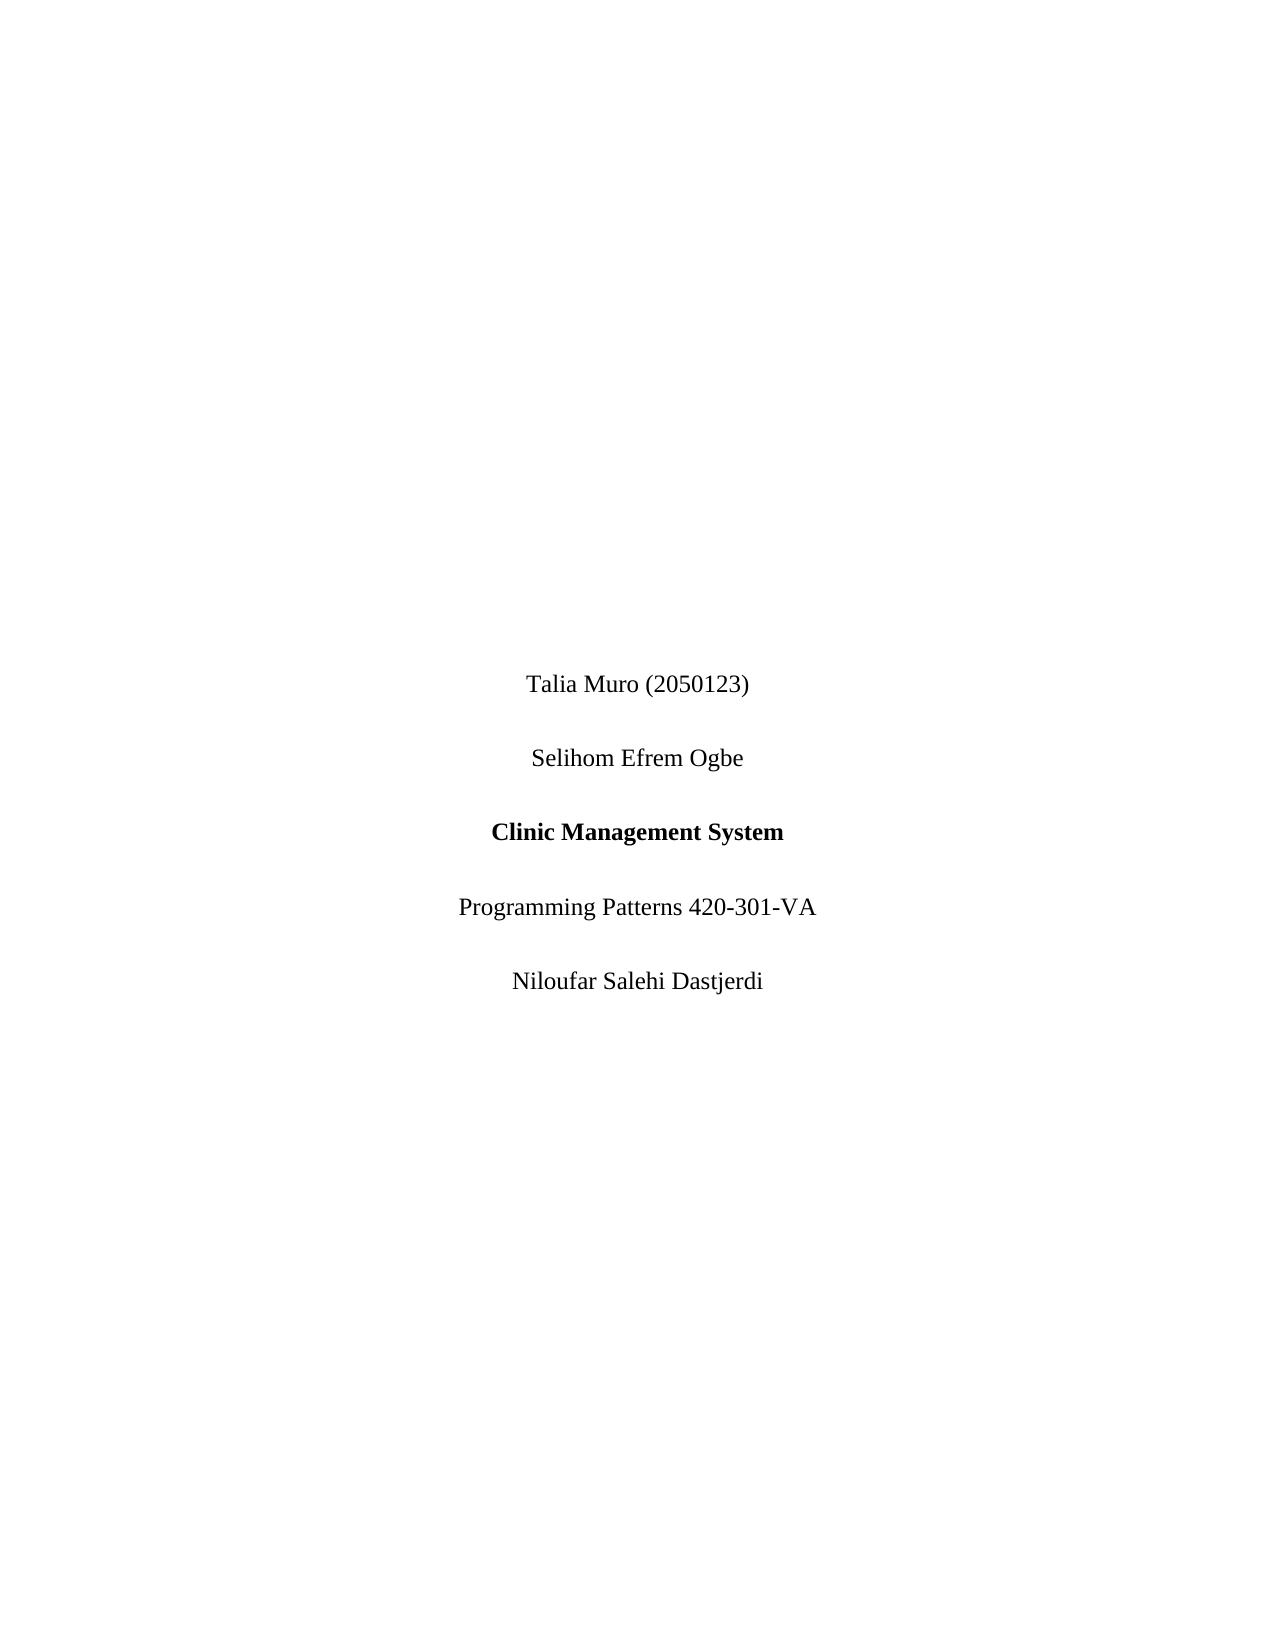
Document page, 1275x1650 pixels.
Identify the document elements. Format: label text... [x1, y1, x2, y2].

text Niloufar Salehi Dastjerdi [150, 966, 1125, 994]
text Selihom Efrem Ogbe [150, 743, 1125, 772]
text Clinic Management System [150, 817, 1125, 846]
text Programming Patterns 420-301-VA [150, 892, 1125, 920]
text Talia Muro (2050123) [150, 669, 1125, 698]
